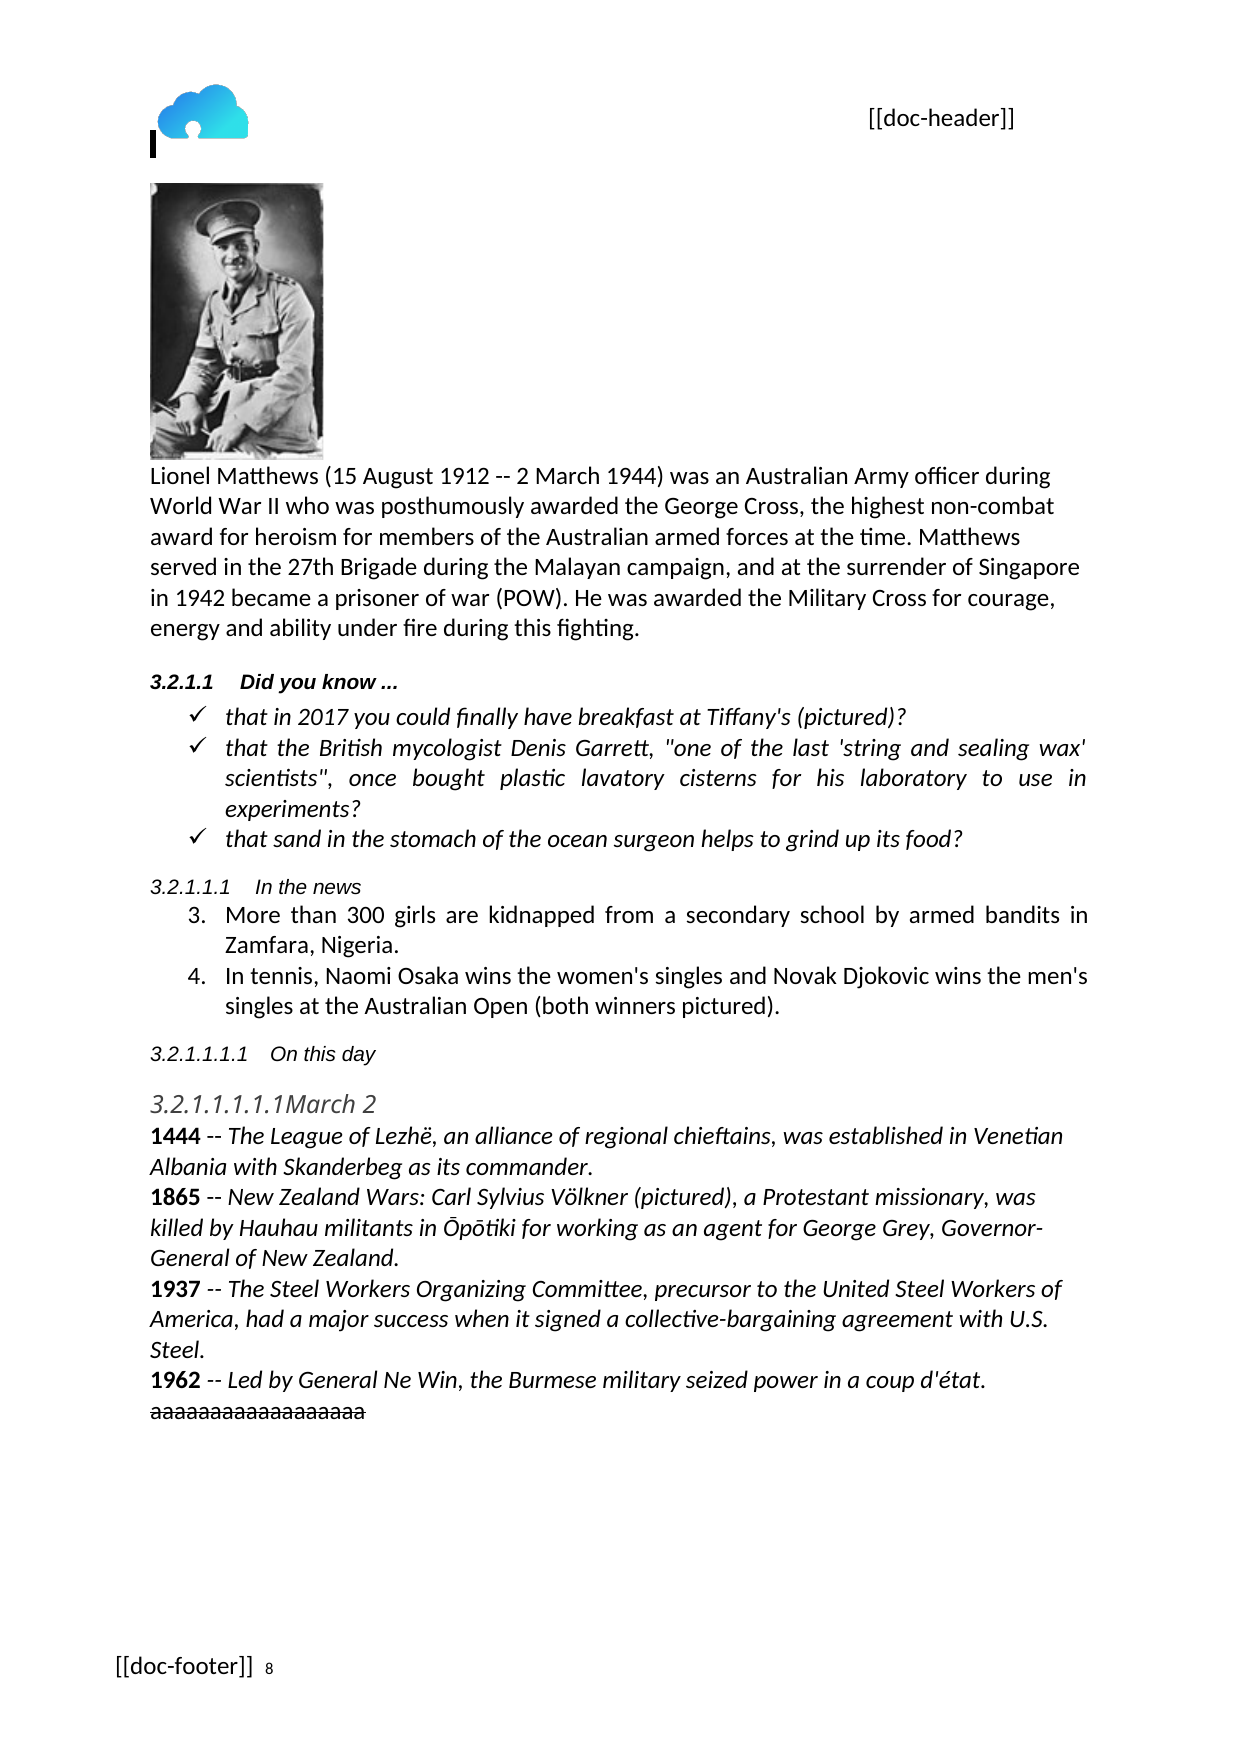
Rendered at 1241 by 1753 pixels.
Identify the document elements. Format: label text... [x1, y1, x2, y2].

subtitle On this day [150, 1042, 1090, 1066]
list In tennis, Naomi Osaka wins the women's singles and Novak Djokovic wins the men's singles at the Australian Open (both winners pictured). [187, 960, 1090, 1021]
list More than 300 girls are kidnapped from a secondary school by armed bandits in Zamfara, Nigeria. [187, 899, 1090, 960]
text 1937 -- The Steel Workers Organizing Committee, precursor to the United Steel Workers of America, had a major success when it signed a collective-bargaining agreement with U.S. Steel. [150, 1273, 1090, 1365]
text 1865 -- New Zealand Wars: Carl Sylvius Völkner (pictured), a Protestant missionary, was killed by Hauhau militants in Ōpōtiki for working as an agent for George Grey, Governor-General of New Zealand. [150, 1182, 1090, 1273]
list that the British mycologist Denis Garrett, "one of the last 'string and sealing wax' scientists", once bought plastic lavatory cisterns for his laboratory to use in experiments? [187, 732, 1090, 823]
subtitle March 2 [150, 1086, 1090, 1121]
text 1444 -- The League of Lezhë, an alliance of regional chieftains, was established in Venetian Albania with Skanderbeg as its commander. [150, 1121, 1090, 1182]
list that in 2017 you could finally have breakfast at Tiffany's (pictured)? [187, 701, 1090, 732]
subtitle In the news [150, 875, 1090, 899]
list that sand in the stomach of the ocean surgeon helps to grind up its food? [187, 823, 1090, 854]
text Lionel Matthews (15 August 1912 -- 2 March 1944) was an Australian Army officer during World War II who was posthumously awarded the George Cross, the highest non-combat award for heroism for members of the Australian armed forces at the time. Matthews served in the 27th Brigade during the Malayan campaign, and at the surrender of Singapore in 1942 became a prisoner of war (POW). He was awarded the Military Cross for courage, energy and ability under fire during this fighting. [150, 460, 1090, 643]
picture [156, 73, 249, 153]
picture [150, 183, 324, 460]
subtitle Did you know ... [150, 668, 1090, 695]
text aaaaaaaaaaaaaaaaaa [150, 1395, 1090, 1426]
text 1962 -- Led by General Ne Win, the Burmese military seized power in a coup d'état. [150, 1365, 1090, 1395]
